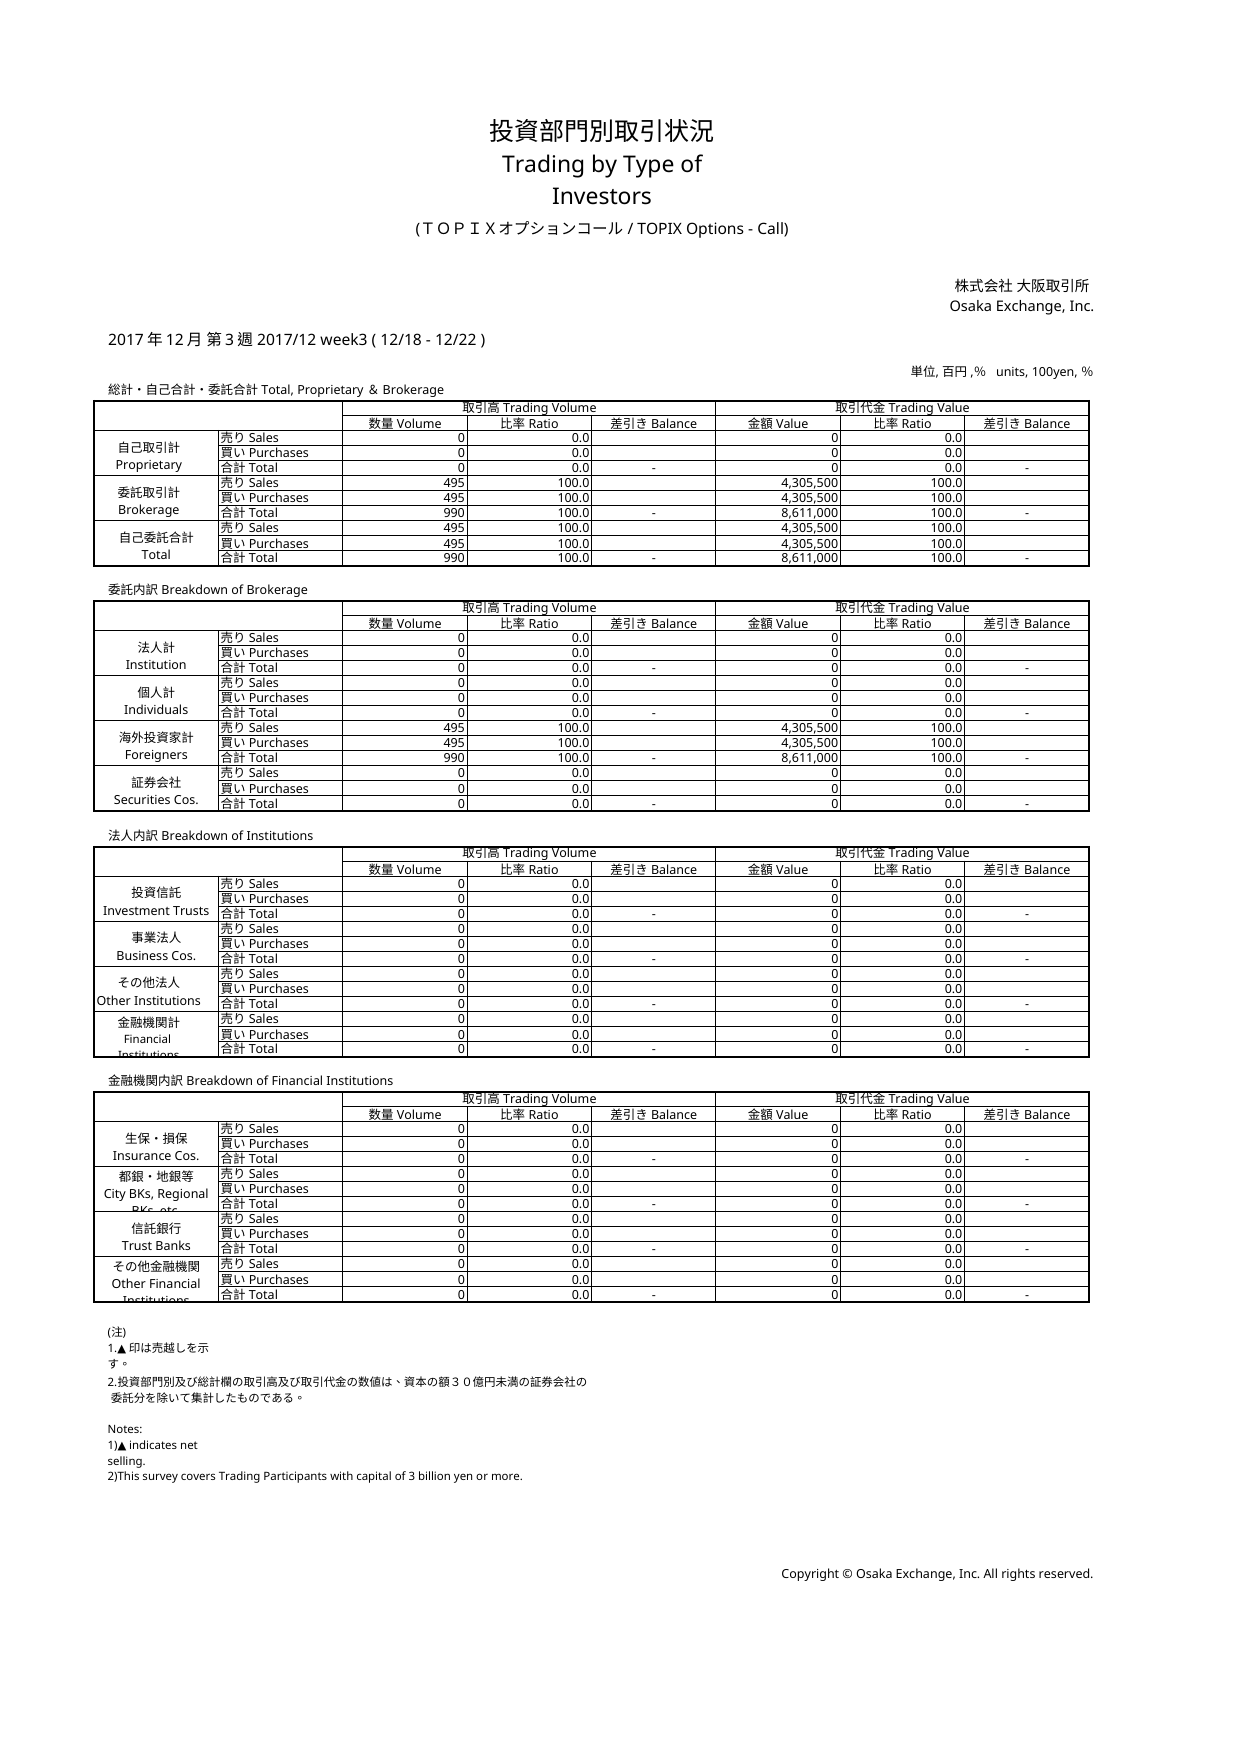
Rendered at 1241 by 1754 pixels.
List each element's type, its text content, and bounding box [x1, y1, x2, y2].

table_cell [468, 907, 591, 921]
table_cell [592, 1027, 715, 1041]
text 法人内訳 Breakdown of Institutions [108, 829, 1099, 843]
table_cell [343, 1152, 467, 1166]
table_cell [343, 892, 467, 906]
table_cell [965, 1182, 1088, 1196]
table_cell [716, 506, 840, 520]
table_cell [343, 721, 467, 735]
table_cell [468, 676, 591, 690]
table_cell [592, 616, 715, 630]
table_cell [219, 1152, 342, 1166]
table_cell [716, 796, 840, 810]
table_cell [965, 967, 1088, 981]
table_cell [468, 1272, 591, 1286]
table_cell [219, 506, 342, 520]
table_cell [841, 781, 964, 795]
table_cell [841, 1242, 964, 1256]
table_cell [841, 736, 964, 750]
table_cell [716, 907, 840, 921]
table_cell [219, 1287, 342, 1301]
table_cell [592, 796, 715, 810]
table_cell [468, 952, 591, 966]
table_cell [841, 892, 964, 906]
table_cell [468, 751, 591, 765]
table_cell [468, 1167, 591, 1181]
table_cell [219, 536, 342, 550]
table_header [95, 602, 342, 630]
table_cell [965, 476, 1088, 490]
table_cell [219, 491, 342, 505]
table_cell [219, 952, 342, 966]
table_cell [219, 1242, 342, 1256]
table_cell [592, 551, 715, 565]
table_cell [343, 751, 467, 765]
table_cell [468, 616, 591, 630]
text 2017年12月 第3週 2017/12 week3 ( 12/18 - 12/22 ) [108, 332, 1099, 348]
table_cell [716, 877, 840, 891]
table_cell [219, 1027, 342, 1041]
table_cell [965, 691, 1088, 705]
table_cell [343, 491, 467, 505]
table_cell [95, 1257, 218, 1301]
text 単位, 百円 ,％ units, 100yen, ％ [104, 366, 1093, 379]
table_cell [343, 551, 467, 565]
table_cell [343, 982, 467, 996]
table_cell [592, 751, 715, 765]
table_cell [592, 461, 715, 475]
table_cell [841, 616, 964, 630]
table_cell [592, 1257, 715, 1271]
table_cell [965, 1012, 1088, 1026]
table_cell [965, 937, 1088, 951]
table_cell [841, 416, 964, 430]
text 金融機関内訳 Breakdown of Financial Institutions [108, 1075, 1099, 1088]
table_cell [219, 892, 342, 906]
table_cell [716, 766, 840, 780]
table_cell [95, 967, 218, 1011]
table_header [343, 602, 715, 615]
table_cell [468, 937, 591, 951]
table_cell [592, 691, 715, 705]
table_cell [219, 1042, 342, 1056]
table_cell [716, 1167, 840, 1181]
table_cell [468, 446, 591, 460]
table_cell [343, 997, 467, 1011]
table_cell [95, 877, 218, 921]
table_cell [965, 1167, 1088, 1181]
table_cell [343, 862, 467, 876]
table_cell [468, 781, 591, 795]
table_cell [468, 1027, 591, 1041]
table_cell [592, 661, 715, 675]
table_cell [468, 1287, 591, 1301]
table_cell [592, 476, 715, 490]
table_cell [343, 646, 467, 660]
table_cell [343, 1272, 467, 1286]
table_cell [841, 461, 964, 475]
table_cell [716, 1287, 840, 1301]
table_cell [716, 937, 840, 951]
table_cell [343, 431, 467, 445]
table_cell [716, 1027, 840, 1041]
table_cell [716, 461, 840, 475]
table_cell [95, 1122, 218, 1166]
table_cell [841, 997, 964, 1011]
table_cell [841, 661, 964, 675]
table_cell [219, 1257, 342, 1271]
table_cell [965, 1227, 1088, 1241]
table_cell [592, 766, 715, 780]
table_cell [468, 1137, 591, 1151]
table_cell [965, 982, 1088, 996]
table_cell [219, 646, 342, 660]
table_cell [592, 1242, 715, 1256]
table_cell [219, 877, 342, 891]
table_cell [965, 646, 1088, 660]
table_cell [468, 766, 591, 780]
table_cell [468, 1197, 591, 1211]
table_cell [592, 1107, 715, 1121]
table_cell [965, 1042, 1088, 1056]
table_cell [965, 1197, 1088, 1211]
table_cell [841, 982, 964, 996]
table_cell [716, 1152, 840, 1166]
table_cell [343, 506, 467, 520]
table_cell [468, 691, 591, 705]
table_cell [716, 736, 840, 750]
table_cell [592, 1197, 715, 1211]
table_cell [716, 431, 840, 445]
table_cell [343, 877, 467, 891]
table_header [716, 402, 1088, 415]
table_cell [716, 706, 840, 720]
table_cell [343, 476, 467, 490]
text Notes: 1)▲indicates net selling. [107, 1421, 229, 1469]
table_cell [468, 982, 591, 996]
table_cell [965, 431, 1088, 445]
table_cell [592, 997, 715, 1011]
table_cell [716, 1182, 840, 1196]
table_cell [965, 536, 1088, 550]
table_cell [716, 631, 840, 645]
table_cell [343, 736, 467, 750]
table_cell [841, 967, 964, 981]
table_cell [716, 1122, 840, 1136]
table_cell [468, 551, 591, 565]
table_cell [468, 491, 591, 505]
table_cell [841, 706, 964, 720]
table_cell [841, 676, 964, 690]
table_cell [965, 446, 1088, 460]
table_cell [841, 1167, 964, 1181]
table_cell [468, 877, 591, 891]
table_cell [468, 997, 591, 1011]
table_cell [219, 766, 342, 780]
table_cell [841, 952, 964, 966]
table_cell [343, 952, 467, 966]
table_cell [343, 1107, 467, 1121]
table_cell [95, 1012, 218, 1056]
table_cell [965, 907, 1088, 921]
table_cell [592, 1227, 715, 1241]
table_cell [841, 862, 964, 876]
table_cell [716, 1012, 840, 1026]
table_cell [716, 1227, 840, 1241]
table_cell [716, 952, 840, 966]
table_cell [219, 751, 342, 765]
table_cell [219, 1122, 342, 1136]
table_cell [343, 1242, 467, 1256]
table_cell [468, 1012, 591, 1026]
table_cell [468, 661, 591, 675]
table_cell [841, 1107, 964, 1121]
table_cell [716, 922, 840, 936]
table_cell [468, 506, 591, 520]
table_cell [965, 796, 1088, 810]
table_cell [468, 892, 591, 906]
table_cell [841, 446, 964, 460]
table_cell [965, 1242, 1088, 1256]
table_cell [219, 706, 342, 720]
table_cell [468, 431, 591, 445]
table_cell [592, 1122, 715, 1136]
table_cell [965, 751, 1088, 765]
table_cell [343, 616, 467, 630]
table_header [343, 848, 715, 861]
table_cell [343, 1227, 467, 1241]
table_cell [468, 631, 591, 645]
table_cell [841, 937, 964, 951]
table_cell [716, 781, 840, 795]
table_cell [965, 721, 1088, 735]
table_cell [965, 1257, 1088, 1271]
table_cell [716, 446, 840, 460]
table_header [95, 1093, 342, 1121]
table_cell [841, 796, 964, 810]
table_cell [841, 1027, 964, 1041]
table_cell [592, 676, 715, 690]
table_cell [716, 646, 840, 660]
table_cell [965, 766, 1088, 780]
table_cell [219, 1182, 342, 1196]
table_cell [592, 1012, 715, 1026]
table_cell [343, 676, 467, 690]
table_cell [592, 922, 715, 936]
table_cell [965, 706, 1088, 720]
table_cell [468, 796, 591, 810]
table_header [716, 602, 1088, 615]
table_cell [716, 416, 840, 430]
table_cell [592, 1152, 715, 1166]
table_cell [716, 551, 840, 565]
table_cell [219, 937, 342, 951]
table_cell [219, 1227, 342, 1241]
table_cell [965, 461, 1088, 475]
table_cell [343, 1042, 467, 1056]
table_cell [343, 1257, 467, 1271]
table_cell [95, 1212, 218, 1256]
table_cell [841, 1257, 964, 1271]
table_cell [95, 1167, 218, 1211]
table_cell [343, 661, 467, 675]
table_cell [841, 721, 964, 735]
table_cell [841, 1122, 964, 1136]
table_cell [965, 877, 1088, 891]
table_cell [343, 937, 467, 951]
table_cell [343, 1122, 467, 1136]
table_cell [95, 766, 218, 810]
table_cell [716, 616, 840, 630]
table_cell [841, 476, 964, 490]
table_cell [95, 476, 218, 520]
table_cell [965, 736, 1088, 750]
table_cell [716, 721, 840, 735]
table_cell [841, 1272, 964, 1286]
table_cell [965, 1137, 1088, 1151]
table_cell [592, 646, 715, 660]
text Copyright © Osaka Exchange, Inc. All rights reserved. [104, 1568, 1093, 1582]
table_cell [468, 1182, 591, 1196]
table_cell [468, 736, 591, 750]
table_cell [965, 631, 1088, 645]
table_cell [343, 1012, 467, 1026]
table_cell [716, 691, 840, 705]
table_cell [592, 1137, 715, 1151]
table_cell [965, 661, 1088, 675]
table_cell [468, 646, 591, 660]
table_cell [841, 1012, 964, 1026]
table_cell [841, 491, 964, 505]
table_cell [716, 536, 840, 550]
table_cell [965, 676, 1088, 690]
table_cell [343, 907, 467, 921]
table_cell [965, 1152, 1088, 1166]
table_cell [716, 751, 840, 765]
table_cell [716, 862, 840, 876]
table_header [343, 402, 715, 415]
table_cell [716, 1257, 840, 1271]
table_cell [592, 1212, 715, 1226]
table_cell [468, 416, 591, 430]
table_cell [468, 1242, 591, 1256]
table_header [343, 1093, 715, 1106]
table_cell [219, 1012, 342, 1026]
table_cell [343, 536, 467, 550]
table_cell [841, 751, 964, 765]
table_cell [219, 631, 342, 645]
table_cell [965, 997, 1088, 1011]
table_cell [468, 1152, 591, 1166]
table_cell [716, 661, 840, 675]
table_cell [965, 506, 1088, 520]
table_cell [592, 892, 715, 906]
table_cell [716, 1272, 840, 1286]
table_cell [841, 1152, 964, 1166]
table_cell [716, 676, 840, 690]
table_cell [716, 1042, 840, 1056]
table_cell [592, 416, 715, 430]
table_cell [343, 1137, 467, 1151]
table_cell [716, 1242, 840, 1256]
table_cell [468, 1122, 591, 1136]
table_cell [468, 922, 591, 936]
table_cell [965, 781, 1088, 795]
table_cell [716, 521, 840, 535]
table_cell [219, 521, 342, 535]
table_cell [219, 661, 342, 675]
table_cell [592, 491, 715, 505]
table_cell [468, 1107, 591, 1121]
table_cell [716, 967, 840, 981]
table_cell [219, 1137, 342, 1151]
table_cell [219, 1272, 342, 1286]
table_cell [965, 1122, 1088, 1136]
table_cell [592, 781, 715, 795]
text 投資部門別取引状況 Trading by Type of Investors [449, 113, 754, 211]
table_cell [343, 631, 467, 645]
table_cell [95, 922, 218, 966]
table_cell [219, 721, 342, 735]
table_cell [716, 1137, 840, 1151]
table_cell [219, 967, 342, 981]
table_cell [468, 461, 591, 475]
text 株式会社 大阪取引所 Osaka Exchange, Inc. [944, 276, 1099, 316]
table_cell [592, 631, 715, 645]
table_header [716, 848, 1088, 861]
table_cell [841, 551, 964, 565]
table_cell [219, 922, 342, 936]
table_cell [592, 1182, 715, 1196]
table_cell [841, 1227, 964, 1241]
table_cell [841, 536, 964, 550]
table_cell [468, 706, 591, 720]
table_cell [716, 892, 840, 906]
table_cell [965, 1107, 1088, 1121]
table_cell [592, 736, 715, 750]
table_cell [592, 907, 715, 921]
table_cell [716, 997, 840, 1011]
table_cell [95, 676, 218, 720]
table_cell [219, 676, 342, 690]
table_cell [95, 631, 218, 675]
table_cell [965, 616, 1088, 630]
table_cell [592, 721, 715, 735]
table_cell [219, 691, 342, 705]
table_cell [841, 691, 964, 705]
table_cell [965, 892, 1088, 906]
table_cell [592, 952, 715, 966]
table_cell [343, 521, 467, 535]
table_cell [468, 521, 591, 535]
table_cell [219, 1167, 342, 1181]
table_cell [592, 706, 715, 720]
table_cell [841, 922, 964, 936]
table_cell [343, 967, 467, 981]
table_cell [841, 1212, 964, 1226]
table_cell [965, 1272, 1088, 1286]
text 総計・自己合計・委託合計 Total, Proprietary ＆ Brokerage [108, 384, 1099, 397]
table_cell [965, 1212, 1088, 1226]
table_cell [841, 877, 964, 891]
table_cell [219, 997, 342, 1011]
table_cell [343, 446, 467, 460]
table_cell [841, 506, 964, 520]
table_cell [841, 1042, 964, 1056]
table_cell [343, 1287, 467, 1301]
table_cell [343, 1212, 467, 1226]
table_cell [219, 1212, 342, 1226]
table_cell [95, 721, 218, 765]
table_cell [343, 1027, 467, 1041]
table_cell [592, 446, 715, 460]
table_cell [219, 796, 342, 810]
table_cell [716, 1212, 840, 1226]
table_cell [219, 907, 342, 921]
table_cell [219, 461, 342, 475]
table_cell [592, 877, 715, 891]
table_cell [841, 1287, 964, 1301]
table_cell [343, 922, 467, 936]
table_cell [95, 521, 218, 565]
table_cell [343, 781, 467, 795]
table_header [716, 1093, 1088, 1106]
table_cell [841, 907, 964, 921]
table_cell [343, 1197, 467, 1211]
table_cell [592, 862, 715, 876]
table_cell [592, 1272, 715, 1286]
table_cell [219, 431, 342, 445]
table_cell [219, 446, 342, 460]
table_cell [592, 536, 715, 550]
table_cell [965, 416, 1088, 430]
text (注) 1.▲印は売越しを示す。 [107, 1324, 229, 1372]
text (ＴＯＰＩＸオプションコール / TOPIX Options - Call) [104, 221, 1099, 238]
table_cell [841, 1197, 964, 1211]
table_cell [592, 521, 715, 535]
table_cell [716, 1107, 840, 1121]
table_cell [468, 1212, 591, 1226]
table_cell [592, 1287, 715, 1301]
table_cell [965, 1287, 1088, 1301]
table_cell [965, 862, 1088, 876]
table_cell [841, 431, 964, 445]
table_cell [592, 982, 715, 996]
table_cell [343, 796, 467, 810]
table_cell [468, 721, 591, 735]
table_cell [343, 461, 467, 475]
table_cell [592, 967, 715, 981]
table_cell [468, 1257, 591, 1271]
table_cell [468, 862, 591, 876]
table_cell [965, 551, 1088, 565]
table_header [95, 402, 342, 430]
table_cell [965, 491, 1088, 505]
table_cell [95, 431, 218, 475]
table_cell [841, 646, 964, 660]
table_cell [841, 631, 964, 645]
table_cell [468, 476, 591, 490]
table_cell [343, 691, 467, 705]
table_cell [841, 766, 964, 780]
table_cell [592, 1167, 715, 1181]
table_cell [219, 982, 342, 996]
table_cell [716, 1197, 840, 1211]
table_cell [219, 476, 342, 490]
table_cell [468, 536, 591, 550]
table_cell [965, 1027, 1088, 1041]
text 2.投資部門別及び総計欄の取引高及び取引代金の数値は、資本の額３０億円未満の証券会社の 委託分を除いて集計したものである。 [107, 1374, 589, 1406]
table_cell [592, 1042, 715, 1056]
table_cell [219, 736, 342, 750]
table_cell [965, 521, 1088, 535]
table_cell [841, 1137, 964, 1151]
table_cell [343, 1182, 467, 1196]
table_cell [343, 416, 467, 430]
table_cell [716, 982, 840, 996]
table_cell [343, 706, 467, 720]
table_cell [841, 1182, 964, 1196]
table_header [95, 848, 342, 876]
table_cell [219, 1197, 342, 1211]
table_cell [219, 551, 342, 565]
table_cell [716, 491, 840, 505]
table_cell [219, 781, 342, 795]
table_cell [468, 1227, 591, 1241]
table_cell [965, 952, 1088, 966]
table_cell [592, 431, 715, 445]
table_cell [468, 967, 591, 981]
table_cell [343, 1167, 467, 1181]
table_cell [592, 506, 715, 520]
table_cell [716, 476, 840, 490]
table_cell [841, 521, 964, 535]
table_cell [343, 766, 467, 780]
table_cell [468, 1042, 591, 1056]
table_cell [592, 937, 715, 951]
text 委託内訳 Breakdown of Brokerage [108, 584, 1099, 597]
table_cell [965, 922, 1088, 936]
